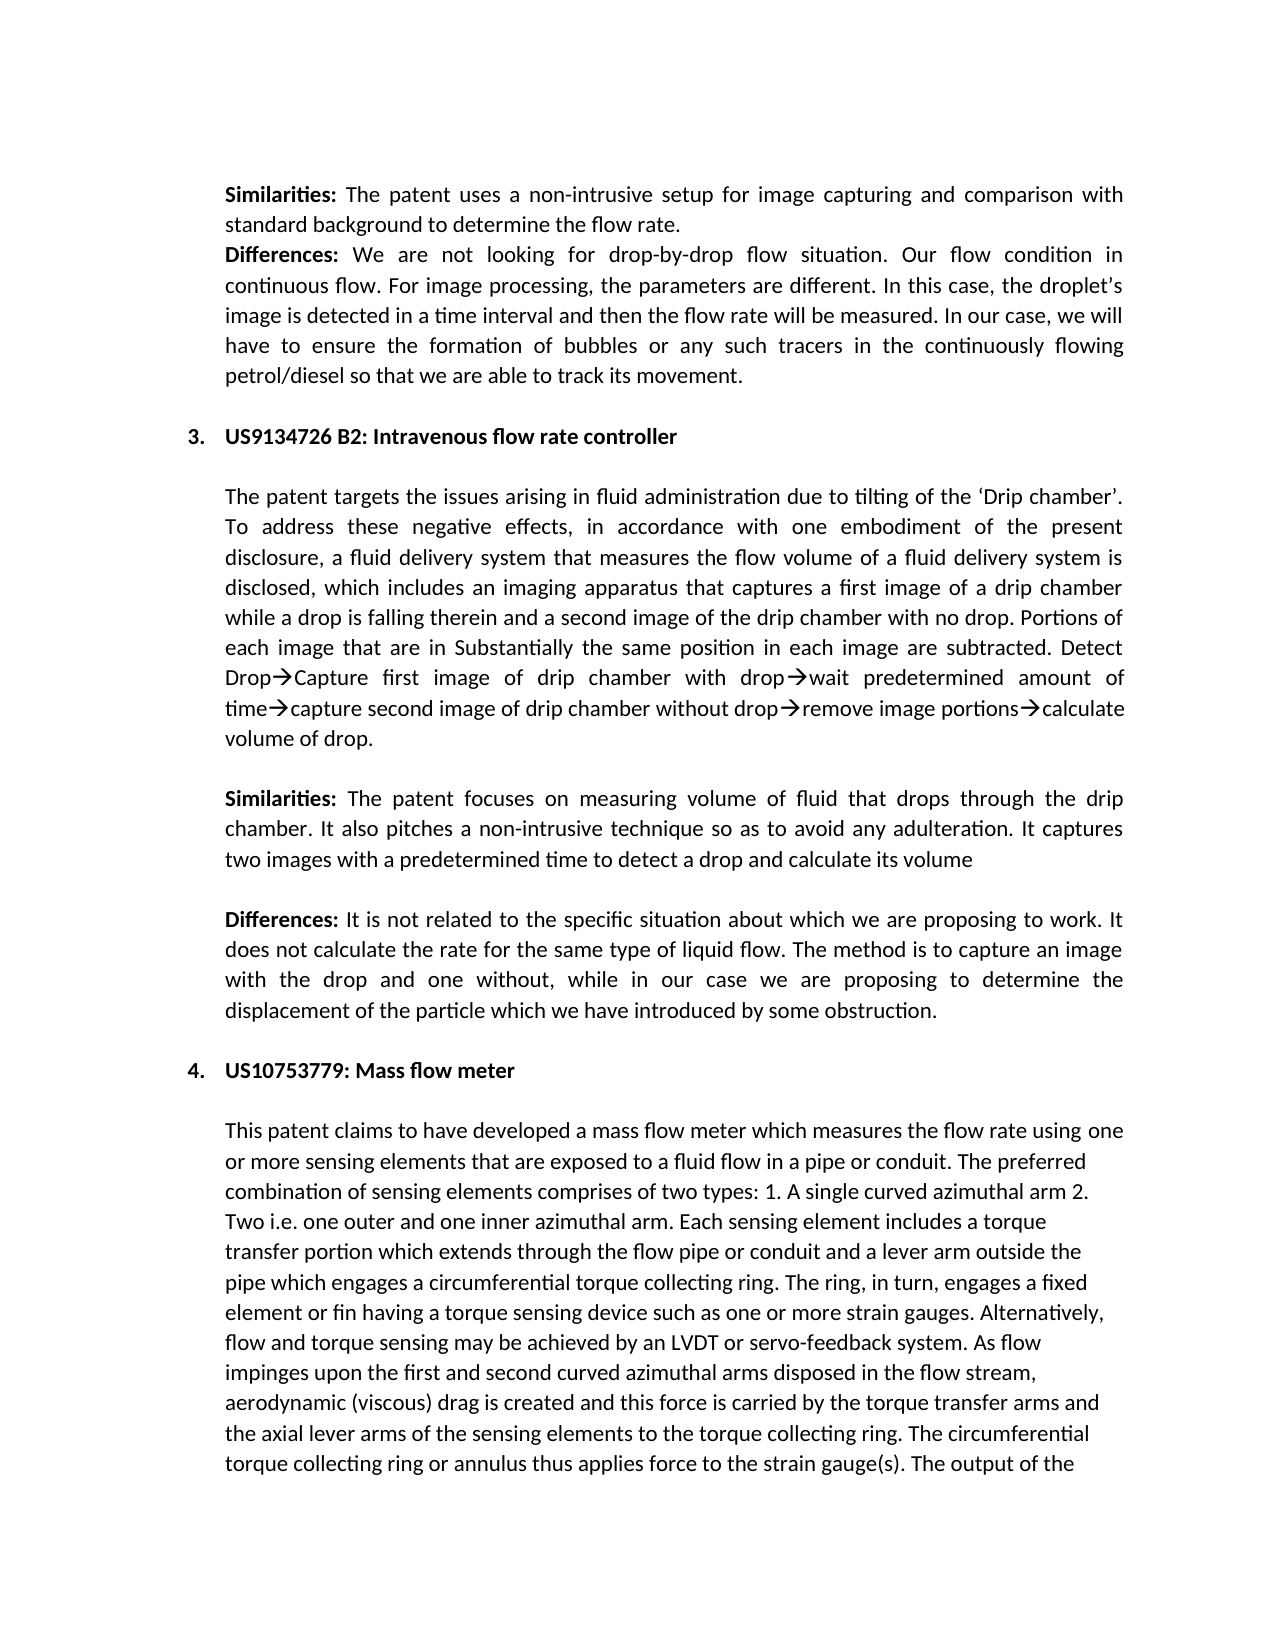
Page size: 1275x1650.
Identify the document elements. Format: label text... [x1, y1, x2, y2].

list Similarities: The patent focuses on measuring volume of fluid that drops through the drip chamber. It also pitches a non-intrusive technique so as to avoid any adulteration. It captures two images with a predetermined time to detect a drop and calculate its volume [225, 784, 1125, 873]
list US9134726 B2: Intravenous flow rate controller [187, 422, 1125, 450]
list Differences: It is not related to the specific situation about which we are proposing to work. It does not calculate the rate for the same type of liquid flow. The method is to capture an image with the drop and one without, while in our case we are proposing to determine the displacement of the particle which we have introduced by some obstruction. [225, 905, 1125, 1024]
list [225, 1117, 1125, 1477]
list Similarities: The patent uses a non-intrusive setup for image capturing and comparison with standard background to determine the flow rate. [225, 180, 1125, 238]
list Differences: We are not looking for drop-by-drop flow situation. Our flow condition in continuous flow. For image processing, the parameters are different. In this case, the droplet’s image is detected in a time interval and then the flow rate will be measured. In our case, we will have to ensure the formation of bubbles or any such tracers in the continuously flowing petrol/diesel so that we are able to track its movement. [225, 241, 1125, 389]
list The patent targets the issues arising in fluid administration due to tilting of the ‘Drip chamber’. To address these negative effects, in accordance with one embodiment of the present disclosure, a fluid delivery system that measures the flow volume of a fluid delivery system is disclosed, which includes an imaging apparatus that captures a first image of a drip chamber while a drop is falling therein and a second image of the drip chamber with no drop. Portions of each image that are in Substantially the same position in each image are subtracted. Detect DropCapture first image of drip chamber with dropwait predetermined amount of timecapture second image of drip chamber without dropremove image portionscalculate volume of drop. [225, 482, 1125, 752]
list US10753779: Mass flow meter [187, 1056, 1125, 1084]
